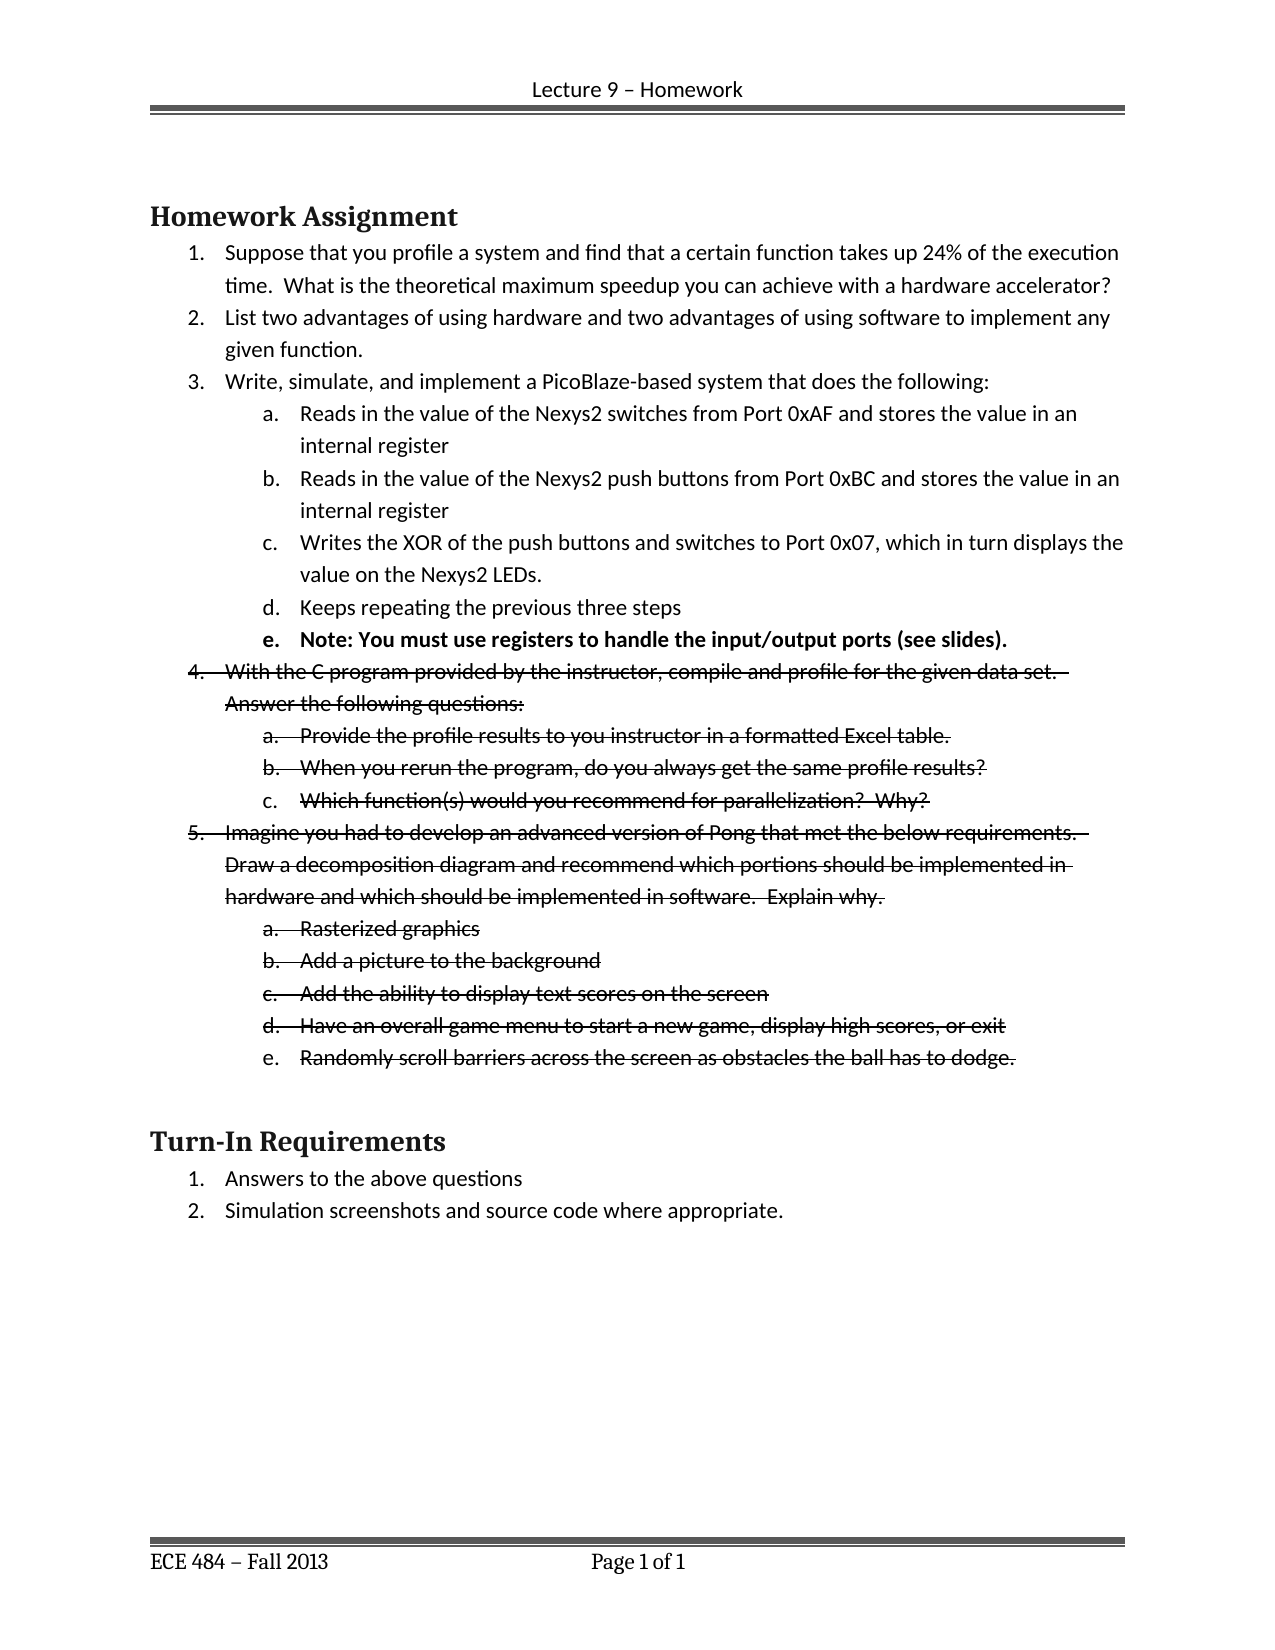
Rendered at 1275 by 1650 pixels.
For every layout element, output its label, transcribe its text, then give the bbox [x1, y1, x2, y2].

list Simulation screenshots and source code where appropriate. [187, 1196, 1125, 1224]
list Add a picture to the background [262, 947, 1125, 975]
list Reads in the value of the Nexys2 push buttons from Port 0xBC and stores the value in an internal register [262, 464, 1125, 524]
list Reads in the value of the Nexys2 switches from Port 0xAF and stores the value in an internal register [262, 399, 1125, 460]
list Rasterized graphics [262, 914, 1125, 942]
list Have an overall game menu to start a new game, display high scores, or exit [262, 1011, 1125, 1039]
list Note: You must use registers to handle the input/output ports (see slides). [262, 625, 1125, 653]
subtitle Homework Assignment [150, 200, 1125, 233]
list Writes the XOR of the push buttons and switches to Port 0x07, which in turn displays the value on the Nexys2 LEDs. [262, 528, 1125, 588]
list Add the ability to display text scores on the screen [262, 979, 1125, 1007]
list List two advantages of using hardware and two advantages of using software to implement any given function. [187, 303, 1125, 363]
list Imagine you had to develop an advanced version of Pong that met the below requirements. Draw a decomposition diagram and recommend which portions should be implemented in hardware and which should be implemented in software. Explain why. [187, 818, 1125, 910]
list Answers to the above questions [187, 1164, 1125, 1192]
list Write, simulate, and implement a PicoBlaze-based system that does the following: [187, 367, 1125, 395]
subtitle Turn-In Requirements [150, 1125, 1125, 1159]
list Keeps repeating the previous three steps [262, 593, 1125, 621]
list When you rerun the program, do you always get the same profile results? [262, 753, 1125, 782]
list With the C program provided by the instructor, compile and profile for the given data set. Answer the following questions: [187, 657, 1125, 717]
list Randomly scroll barriers across the screen as obstacles the ball has to dodge. [262, 1043, 1125, 1071]
list Which function(s) would you recommend for parallelization? Why? [262, 786, 1125, 814]
list Provide the profile results to you instructor in a formatted Excel table. [262, 721, 1125, 749]
list Suppose that you profile a system and find that a certain function takes up 24% of the execution time. What is the theoretical maximum speedup you can achieve with a hardware accelerator? [187, 238, 1125, 299]
